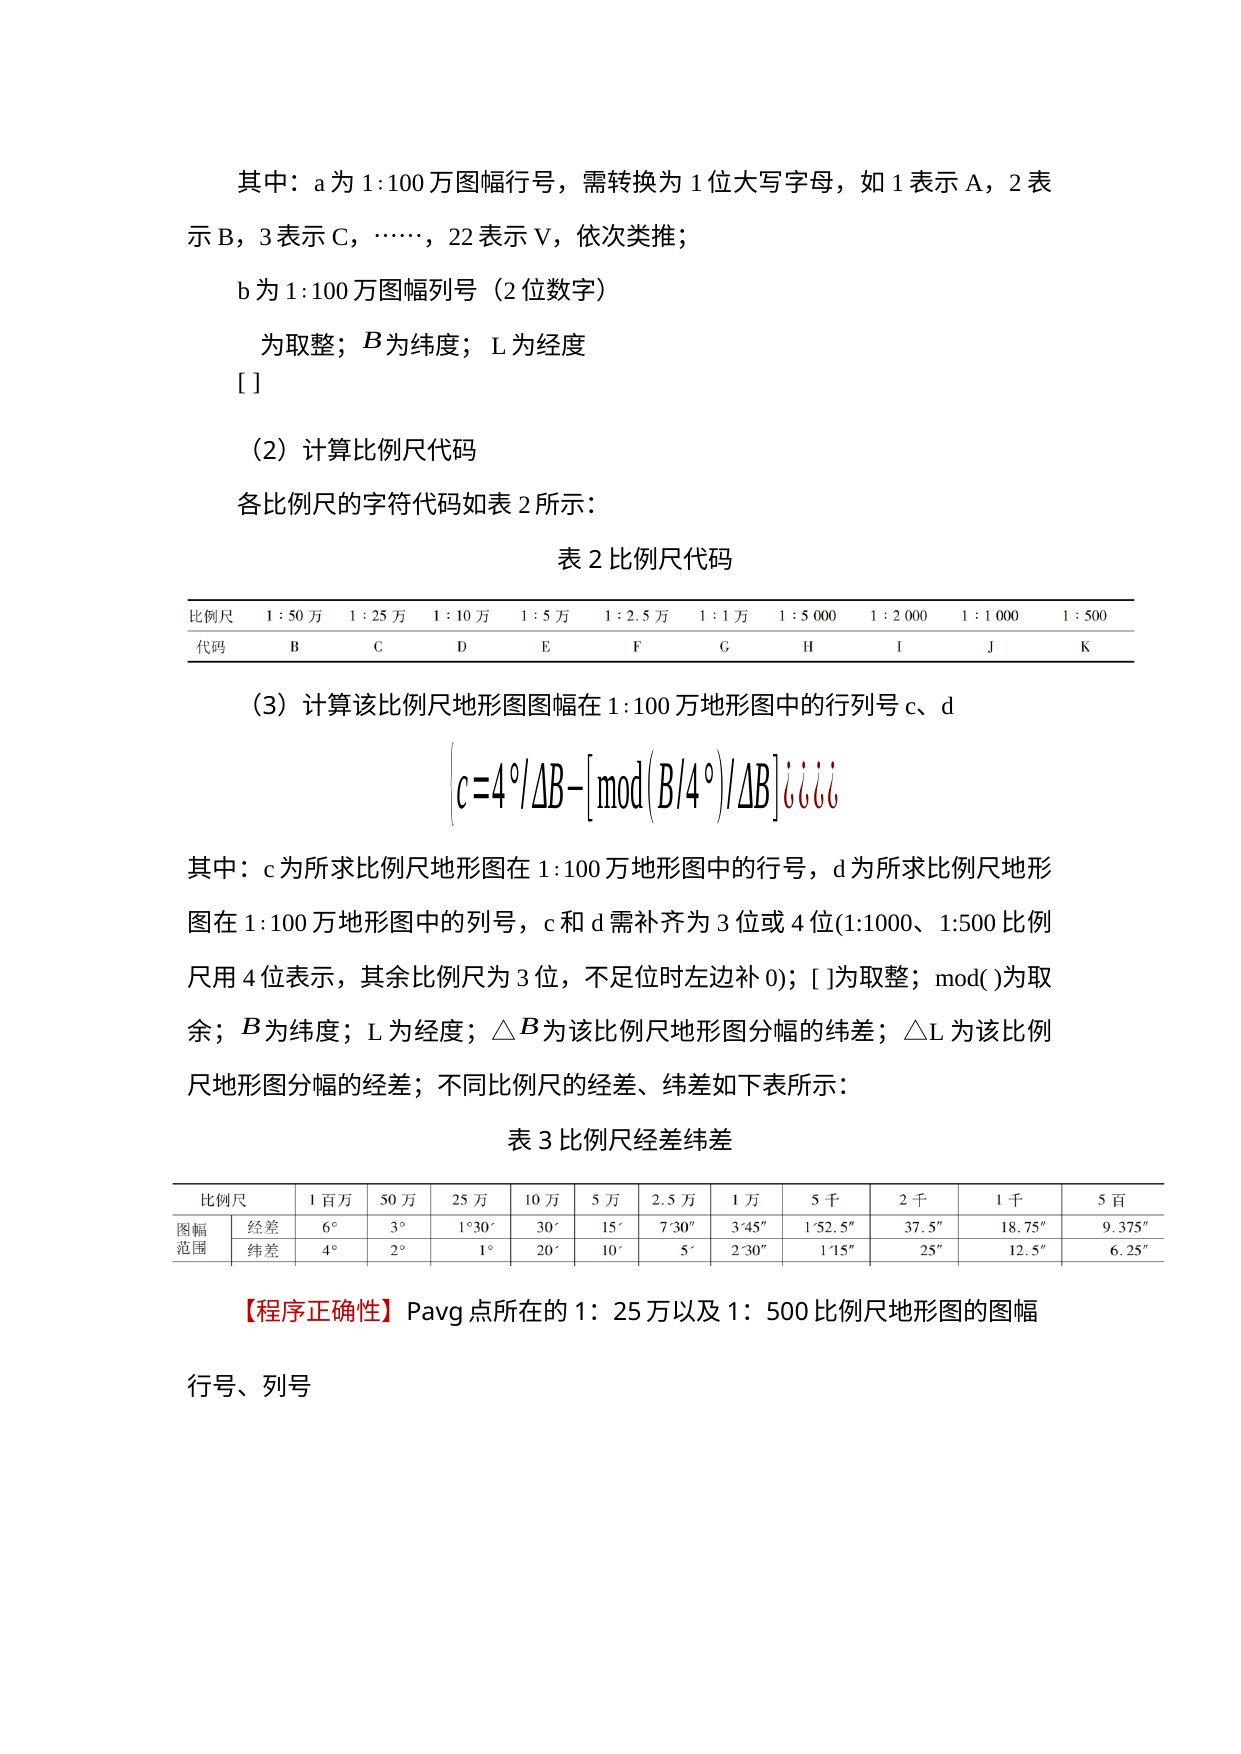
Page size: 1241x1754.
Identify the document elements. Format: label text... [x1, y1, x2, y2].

picture [172, 1174, 1167, 1266]
text b为1∶100万图幅列号（2位数字） [187, 271, 1053, 307]
text 表 3 比例尺经差纬差 [187, 1120, 1053, 1156]
picture [187, 593, 1137, 669]
text 各比例尺的字符代码如表 2所示： [187, 485, 1053, 521]
text 表 2 比例尺代码 [187, 539, 1053, 576]
text 【程序正确性】Pavg点所在的1：25万以及1：500比例尺地形图的图幅行号、列号 [187, 1277, 1053, 1417]
list 计算该比例尺地形图图幅在1∶100万地形图中的行列号c、d [187, 686, 1053, 722]
list 计算比例尺代码 [187, 431, 1053, 467]
text 其中：c为所求比例尺地形图在1∶100万地形图中的行号，d为所求比例尺地形图在1∶100万地形图中的列号，c和d需补齐为3位或4位(1:1000、1:500比例尺用4位表示，其余比例尺为3位，不足位时左边补0)；[ ]为取整；mod( )为取余；为纬度；L为经度；△为该比例尺地形图分幅的纬差；△L为该比例尺地形图分幅的经差；不同比例尺的经差、纬差如下表所示： [187, 848, 1053, 1102]
text 其中：a为1∶100万图幅行号，需转换为1位大写字母，如1表示A，2表示B，3表示C，……，22表示V，依次类推； [187, 162, 1053, 253]
text [ ]为取整；为纬度； L为经度 [187, 325, 1053, 395]
